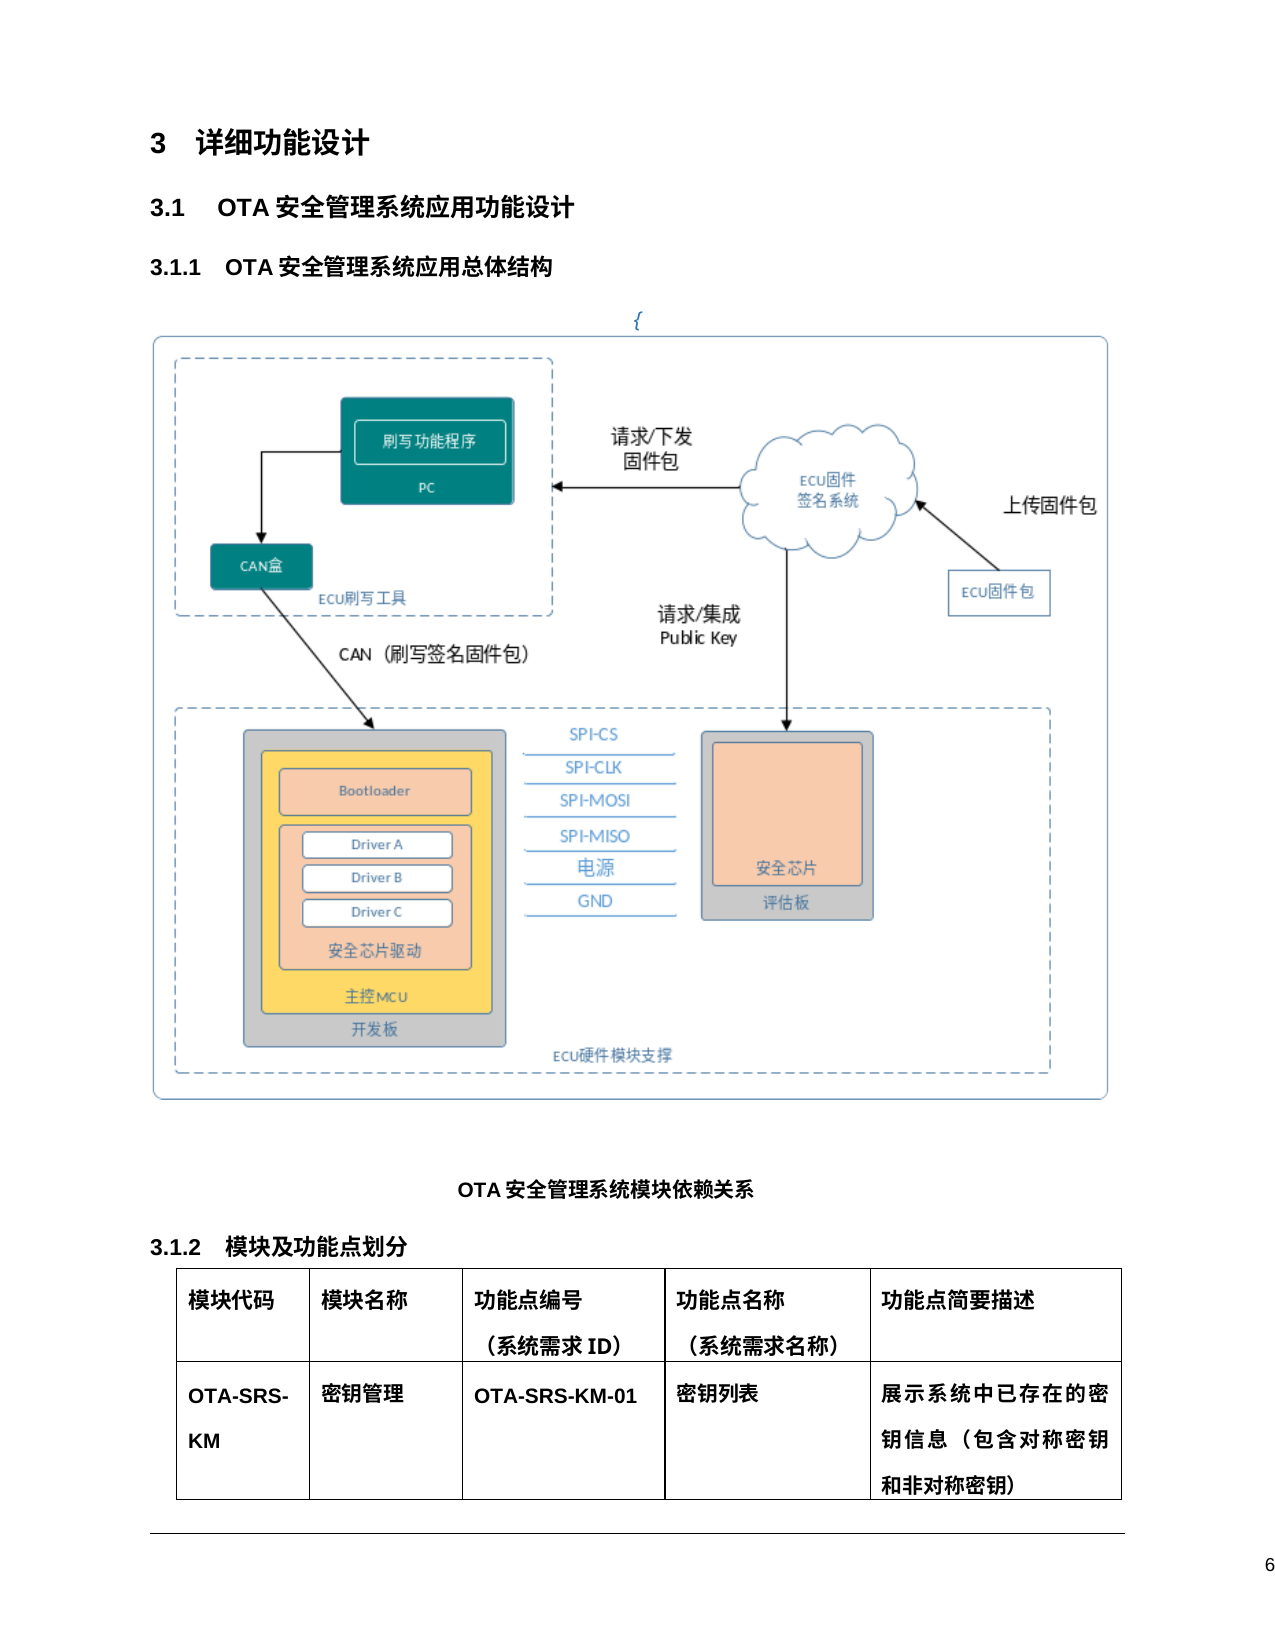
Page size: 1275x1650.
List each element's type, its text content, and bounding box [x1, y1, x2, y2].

table_header 模块名称 [310, 1269, 462, 1361]
table_cell OTA-SRS-KM [177, 1362, 309, 1499]
table_header 功能点名称 （系统需求名称） [666, 1269, 870, 1361]
table_header 功能点编号 （系统需求ID） [463, 1269, 664, 1361]
subtitle OTA安全管理系统应用总体结构 [150, 248, 1125, 282]
table_header 模块代码 [177, 1269, 309, 1361]
text { [150, 288, 1125, 1099]
table_cell 展示系统中已存在的密钥信息（包含对称密钥和非对称密钥） [871, 1362, 1121, 1499]
table_cell OTA-SRS-KM-01 [463, 1362, 664, 1499]
table_cell 密钥管理 [310, 1362, 462, 1499]
subtitle 详细功能设计 [150, 120, 1125, 162]
subtitle OTA安全管理系统应用功能设计 [150, 187, 1125, 223]
text OTA安全管理系统模块依赖关系 [87, 1158, 1125, 1203]
table_cell 密钥列表 [666, 1362, 870, 1499]
subtitle 模块及功能点划分 [150, 1228, 1125, 1262]
table_header 功能点简要描述 [871, 1269, 1121, 1361]
